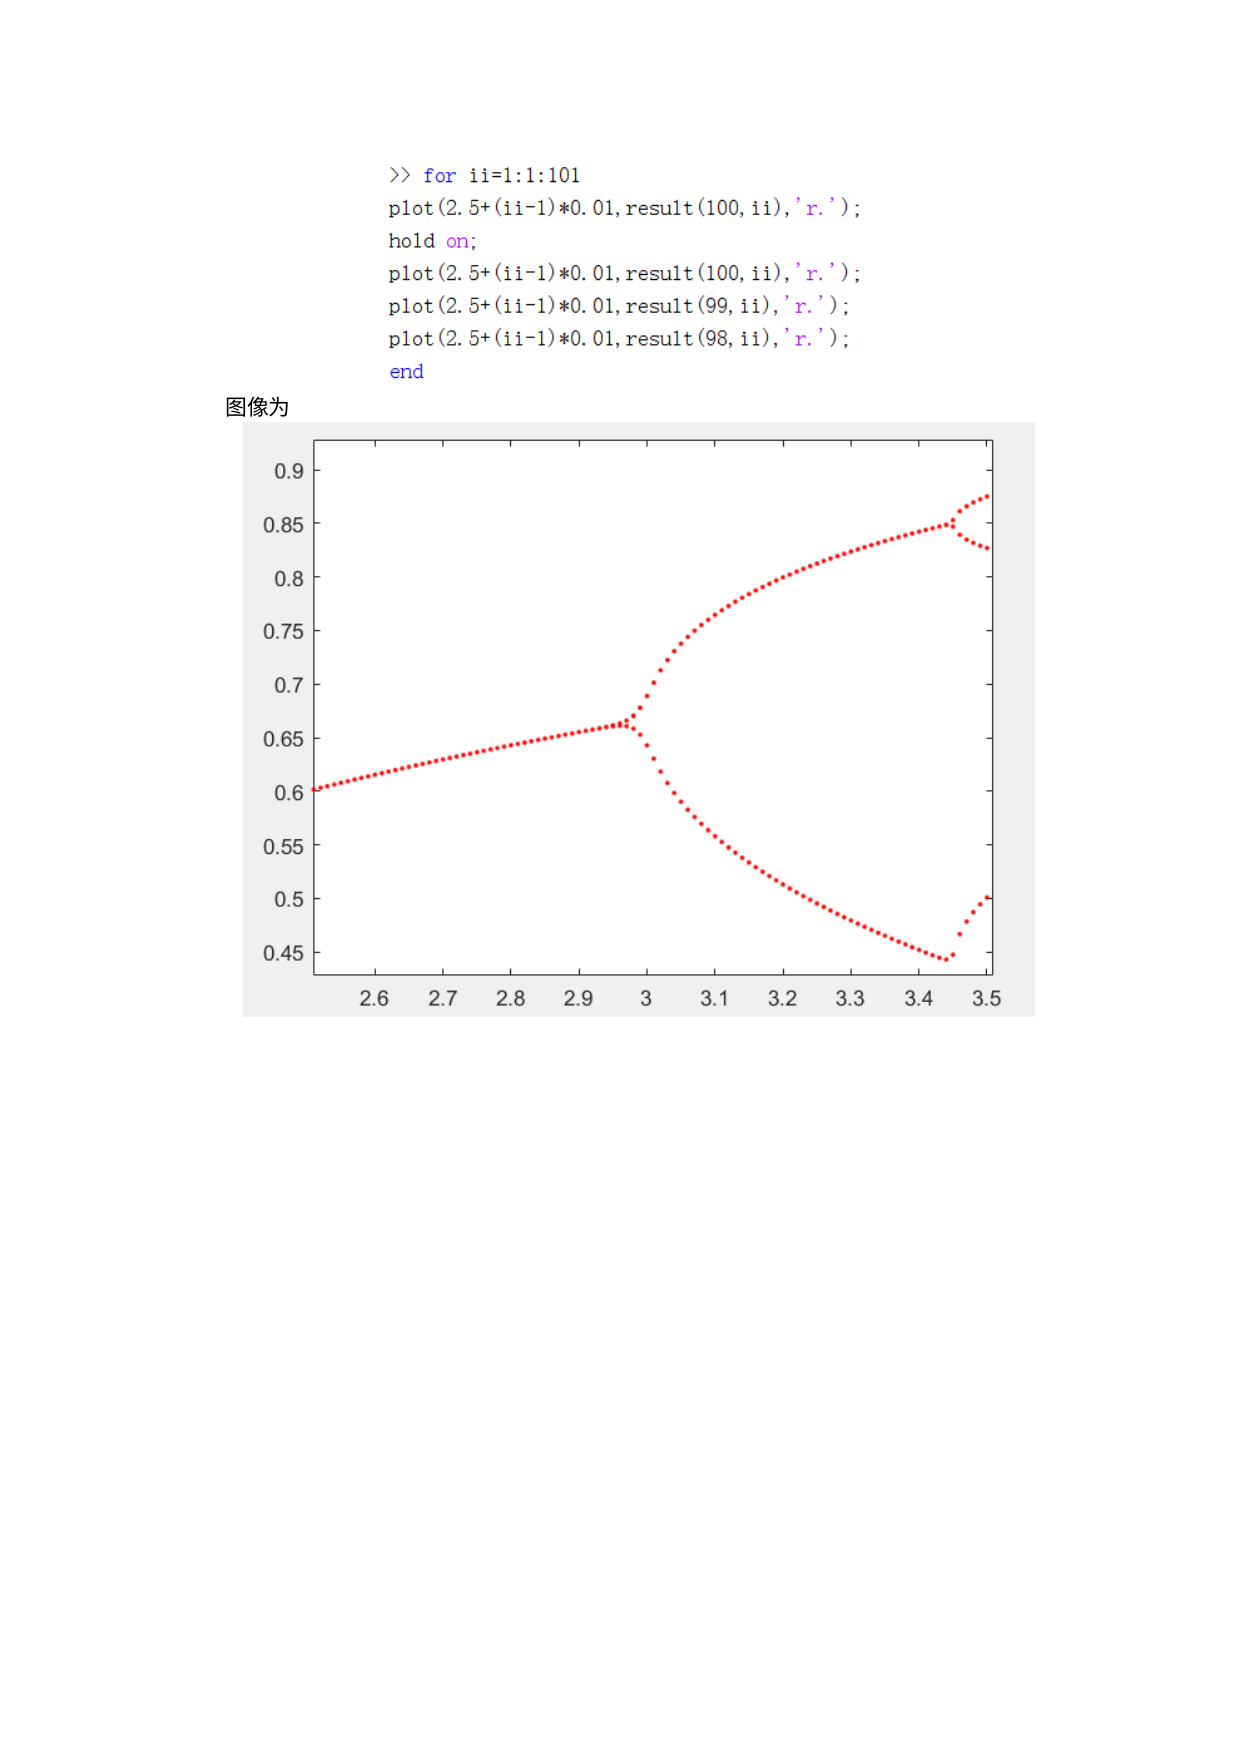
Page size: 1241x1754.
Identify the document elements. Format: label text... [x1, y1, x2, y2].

picture [242, 422, 1035, 1017]
picture [387, 162, 890, 387]
list 图像为 [225, 389, 1053, 422]
